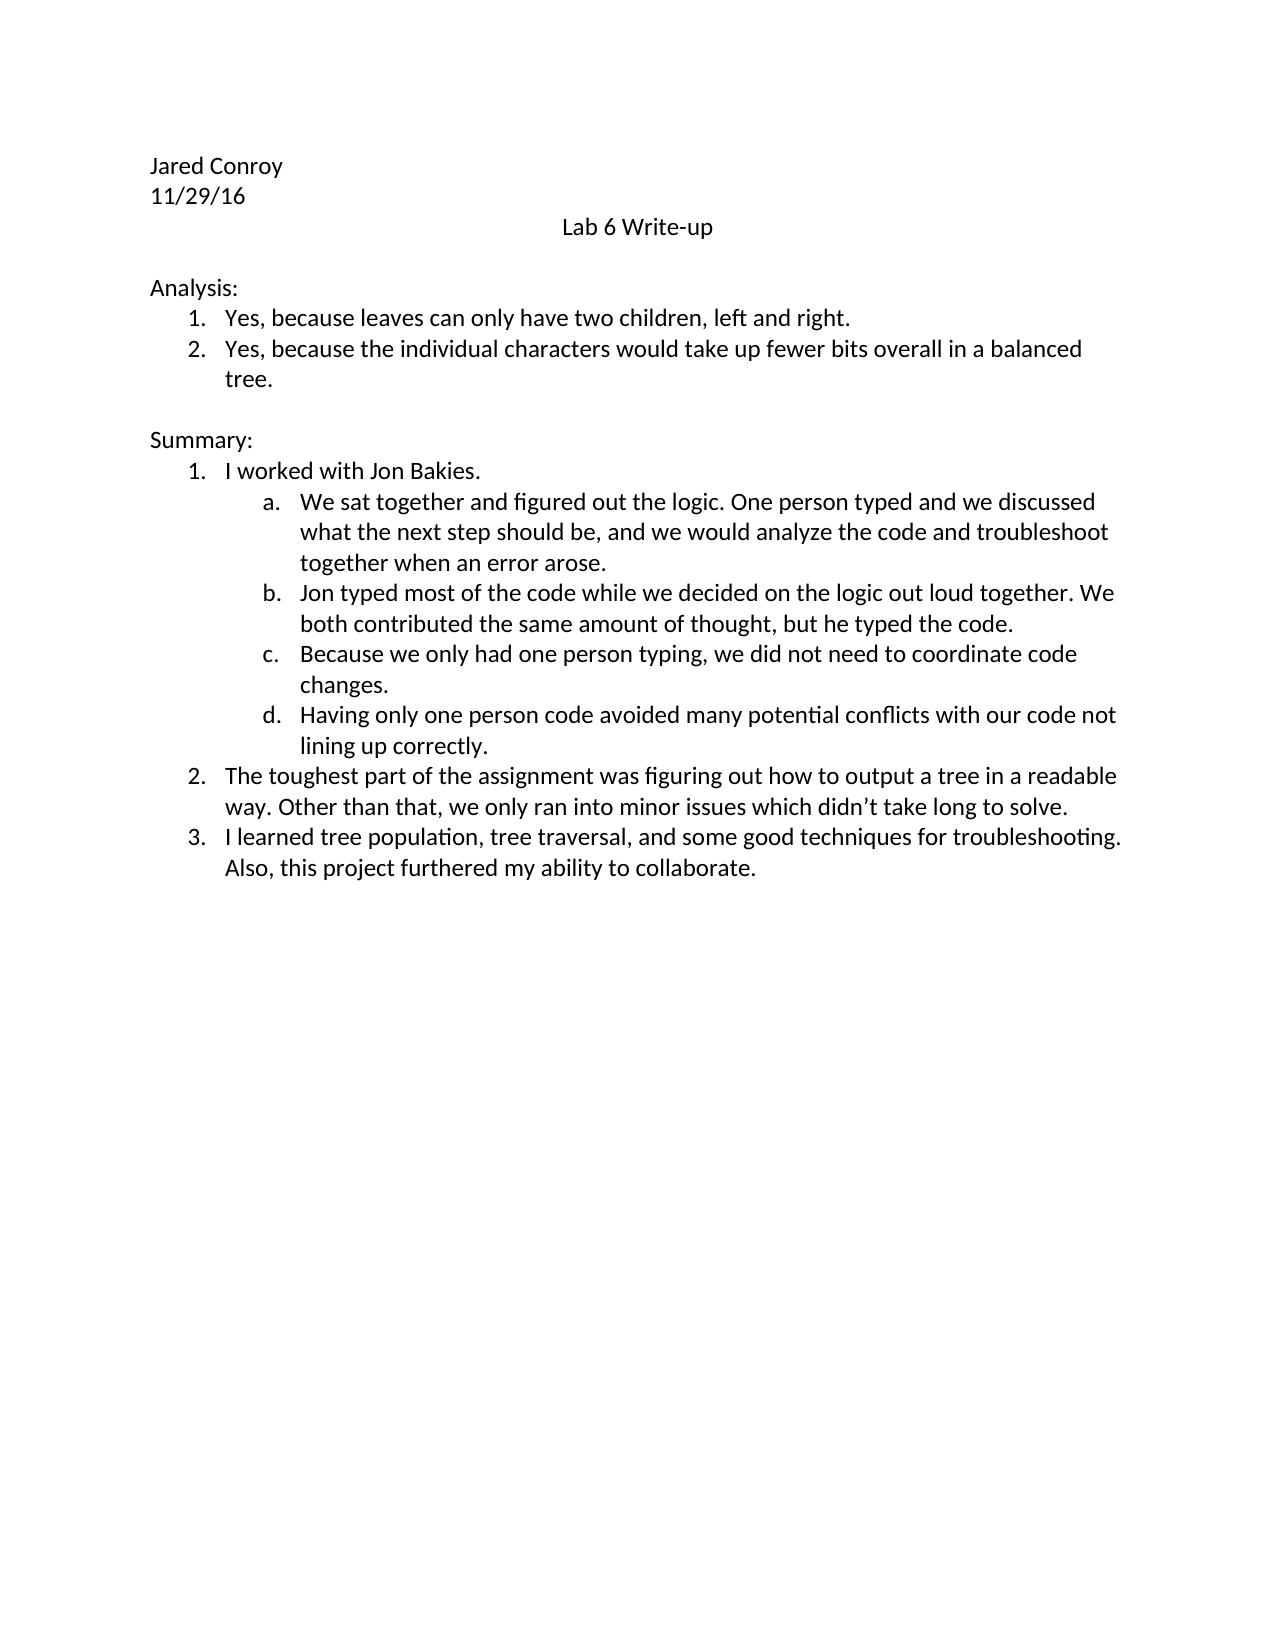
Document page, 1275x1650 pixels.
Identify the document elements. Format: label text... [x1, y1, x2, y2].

text Analysis: [150, 272, 1125, 303]
list I worked with Jon Bakies. [187, 455, 1125, 486]
text Jared Conroy [150, 150, 1125, 181]
text Lab 6 Write-up [150, 211, 1125, 242]
list The toughest part of the assignment was figuring out how to output a tree in a readable way. Other than that, we only ran into minor issues which didn’t take long to solve. [187, 760, 1125, 821]
text Summary: [150, 425, 1125, 455]
list I learned tree population, tree traversal, and some good techniques for troubleshooting. Also, this project furthered my ability to collaborate. [187, 821, 1125, 882]
list We sat together and figured out the logic. One person typed and we discussed what the next step should be, and we would analyze the code and troubleshoot together when an error arose. [262, 486, 1125, 577]
list Yes, because the individual characters would take up fewer bits overall in a balanced tree. [187, 333, 1125, 394]
list Having only one person code avoided many potential conflicts with our code not lining up correctly. [262, 699, 1125, 760]
list Jon typed most of the code while we decided on the logic out loud together. We both contributed the same amount of thought, but he typed the code. [262, 577, 1125, 638]
list Yes, because leaves can only have two children, left and right. [187, 303, 1125, 333]
list Because we only had one person typing, we did not need to coordinate code changes. [262, 638, 1125, 699]
text 11/29/16 [150, 181, 1125, 211]
